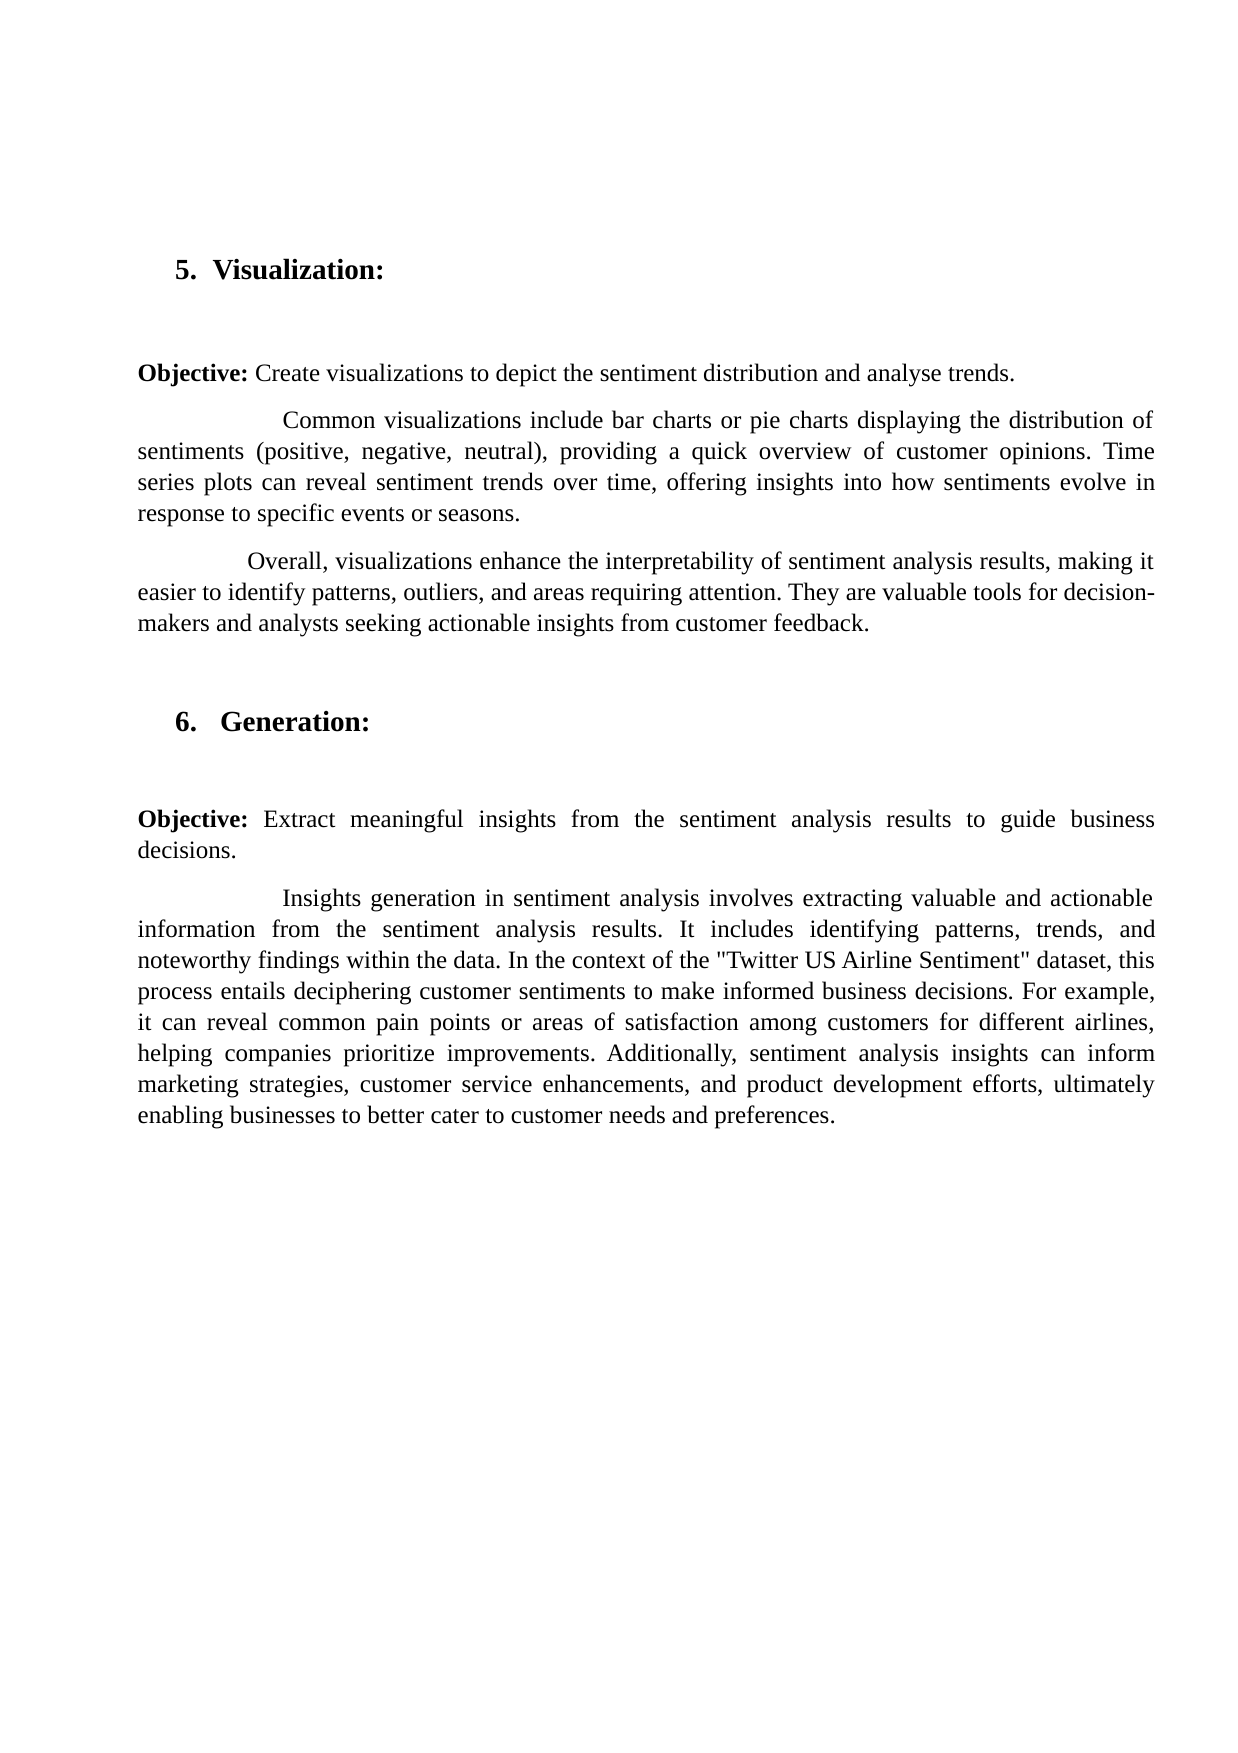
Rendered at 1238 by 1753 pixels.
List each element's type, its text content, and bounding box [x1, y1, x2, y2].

list Visualization: [175, 252, 1156, 286]
text Objective: Extract meaningful insights from the sentiment analysis results to guide business decisions. [137, 804, 1156, 864]
text Insights generation in sentiment analysis involves extracting valuable and actionable information from the sentiment analysis results. It includes identifying patterns, trends, and noteworthy findings within the data. In the context of the "Twitter US Airline Sentiment" dataset, this process entails deciphering customer sentiments to make informed business decisions. For example, it can reveal common pain points or areas of satisfaction among customers for different airlines, helping companies prioritize improvements. Additionally, sentiment analysis insights can inform marketing strategies, customer service enhancements, and product development efforts, ultimately enabling businesses to better cater to customer needs and preferences. [137, 883, 1156, 1129]
text Overall, visualizations enhance the interpretability of sentiment analysis results, making it easier to identify patterns, outliers, and areas requiring attention. They are valuable tools for decision-makers and analysts seeking actionable insights from customer feedback. [137, 546, 1156, 637]
list Generation: [175, 704, 1156, 737]
text Objective: Create visualizations to depict the sentiment distribution and analyse trends. [137, 358, 1156, 386]
text Common visualizations include bar charts or pie charts displaying the distribution of sentiments (positive, negative, neutral), providing a quick overview of customer opinions. Time series plots can reveal sentiment trends over time, offering insights into how sentiments evolve in response to specific events or seasons. [137, 405, 1156, 527]
